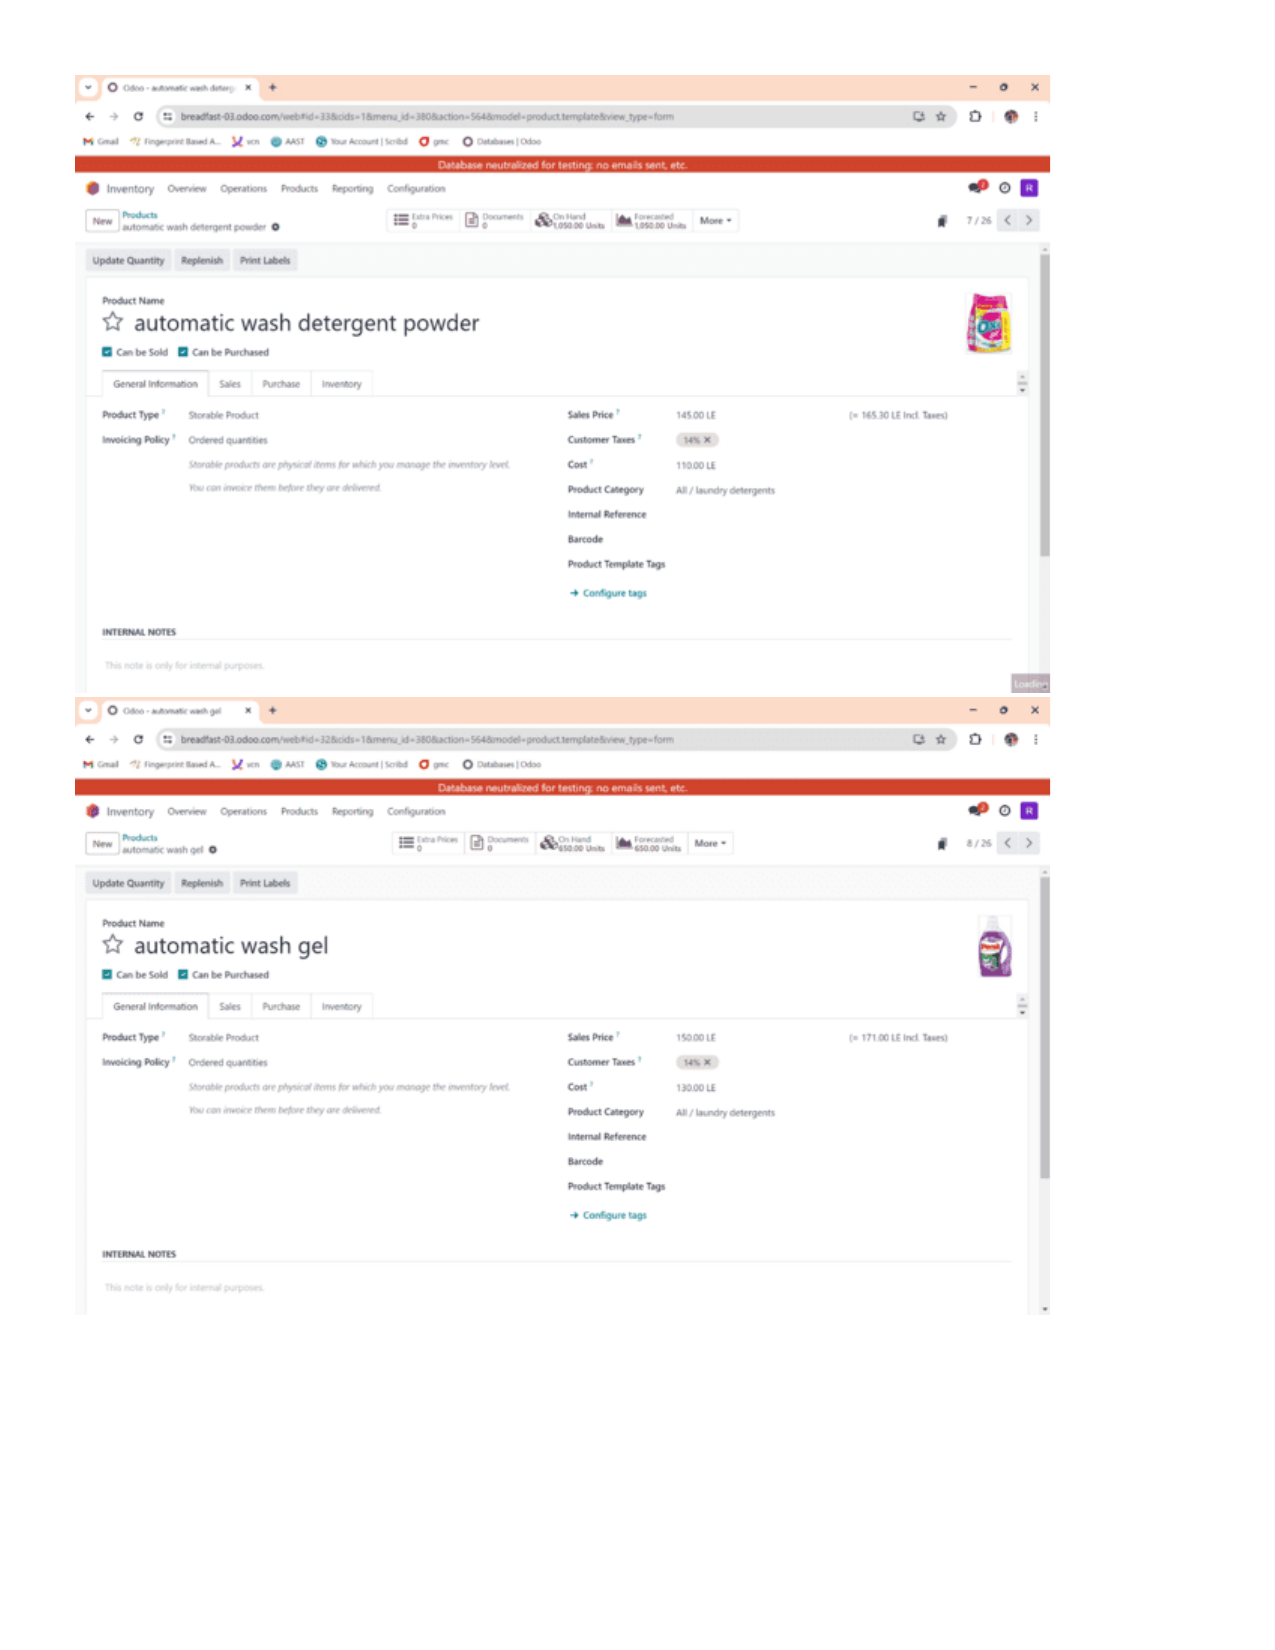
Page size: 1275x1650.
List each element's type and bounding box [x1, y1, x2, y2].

picture [75, 697, 1050, 1315]
picture [75, 75, 1050, 693]
